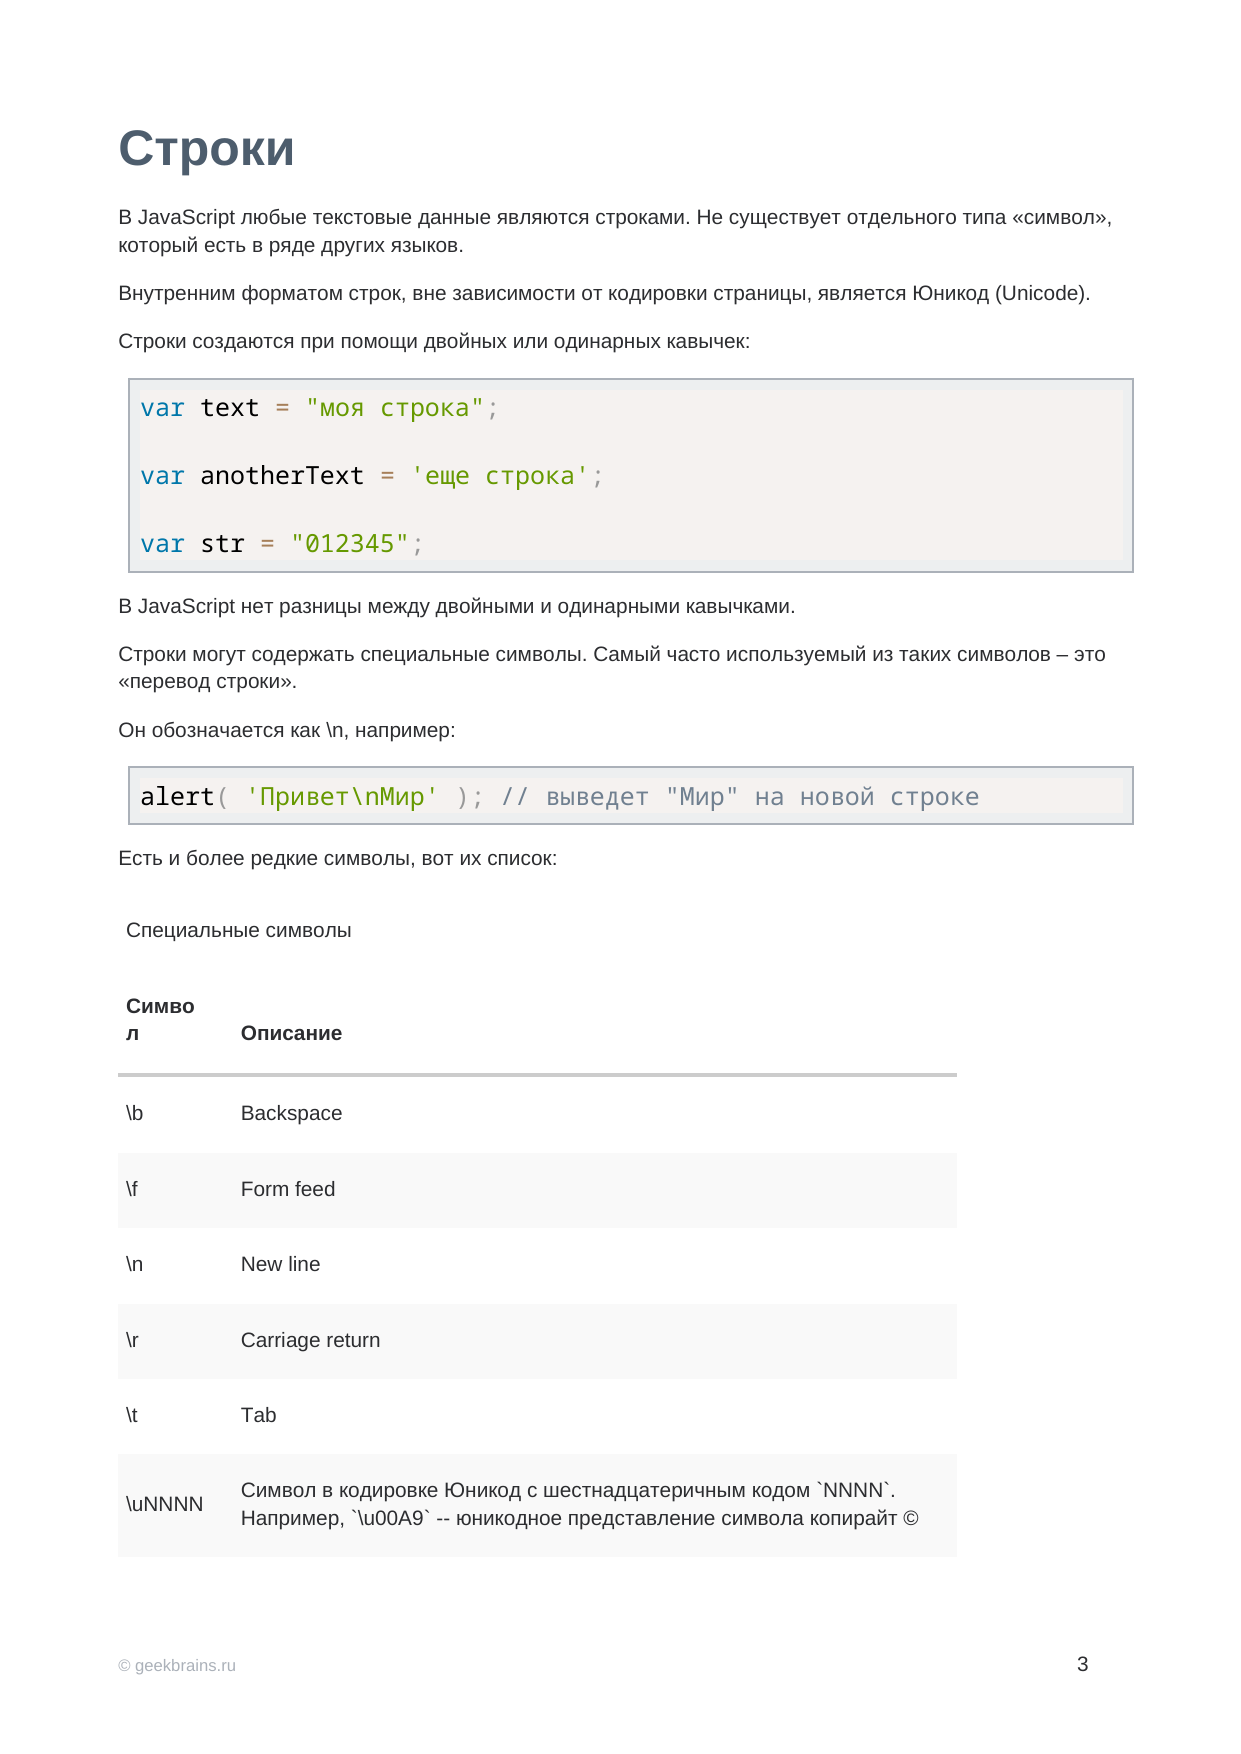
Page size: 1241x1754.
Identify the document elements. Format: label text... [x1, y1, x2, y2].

table_cell Описание [233, 970, 957, 1073]
text В JavaScript нет разницы между двойными и одинарными кавычками. [118, 593, 1122, 617]
table_cell Form feed [233, 1153, 957, 1228]
table_cell Символ [118, 970, 233, 1073]
table_cell New line [233, 1228, 957, 1303]
text Внутренним форматом строк, вне зависимости от кодировки страницы, является Юникод (Unicode). [118, 281, 1122, 305]
table_cell Tab [233, 1379, 957, 1454]
table_cell Символ в кодировке Юникод с шестнадцатеричным кодом `NNNN`. Например, `\u00A9` -- юникодное представление символа копирайт © [233, 1454, 957, 1557]
table_cell \uNNNN [118, 1454, 233, 1557]
table_cell \n [118, 1228, 233, 1303]
table_cell \t [118, 1379, 233, 1454]
table_cell Backspace [233, 1077, 957, 1153]
text Строки могут содержать специальные символы. Самый часто используемый из таких символов – это «перевод строки». [118, 642, 1122, 693]
text В JavaScript любые текстовые данные являются строками. Не существует отдельного типа «символ», который есть в ряде других языков. [118, 205, 1122, 256]
text Он обозначается как \n, например: [118, 718, 1122, 742]
text Строки создаются при помощи двойных или одинарных кавычек: [118, 329, 1122, 353]
table_header alert( 'Привет\nМир' ); // выведет "Мир" на новой строке [130, 768, 1132, 823]
table_cell \b [118, 1077, 233, 1153]
table_cell \r [118, 1304, 233, 1379]
text Есть и более редкие символы, вот их список: [118, 846, 1122, 870]
table_header var text = "моя строка"; var anotherText = 'еще строка'; var str = "012345"; [130, 380, 1132, 571]
subtitle Строки [118, 118, 1122, 176]
table_header Специальные символы [118, 894, 957, 970]
table_cell \f [118, 1153, 233, 1228]
table_cell Carriage return [233, 1304, 957, 1379]
